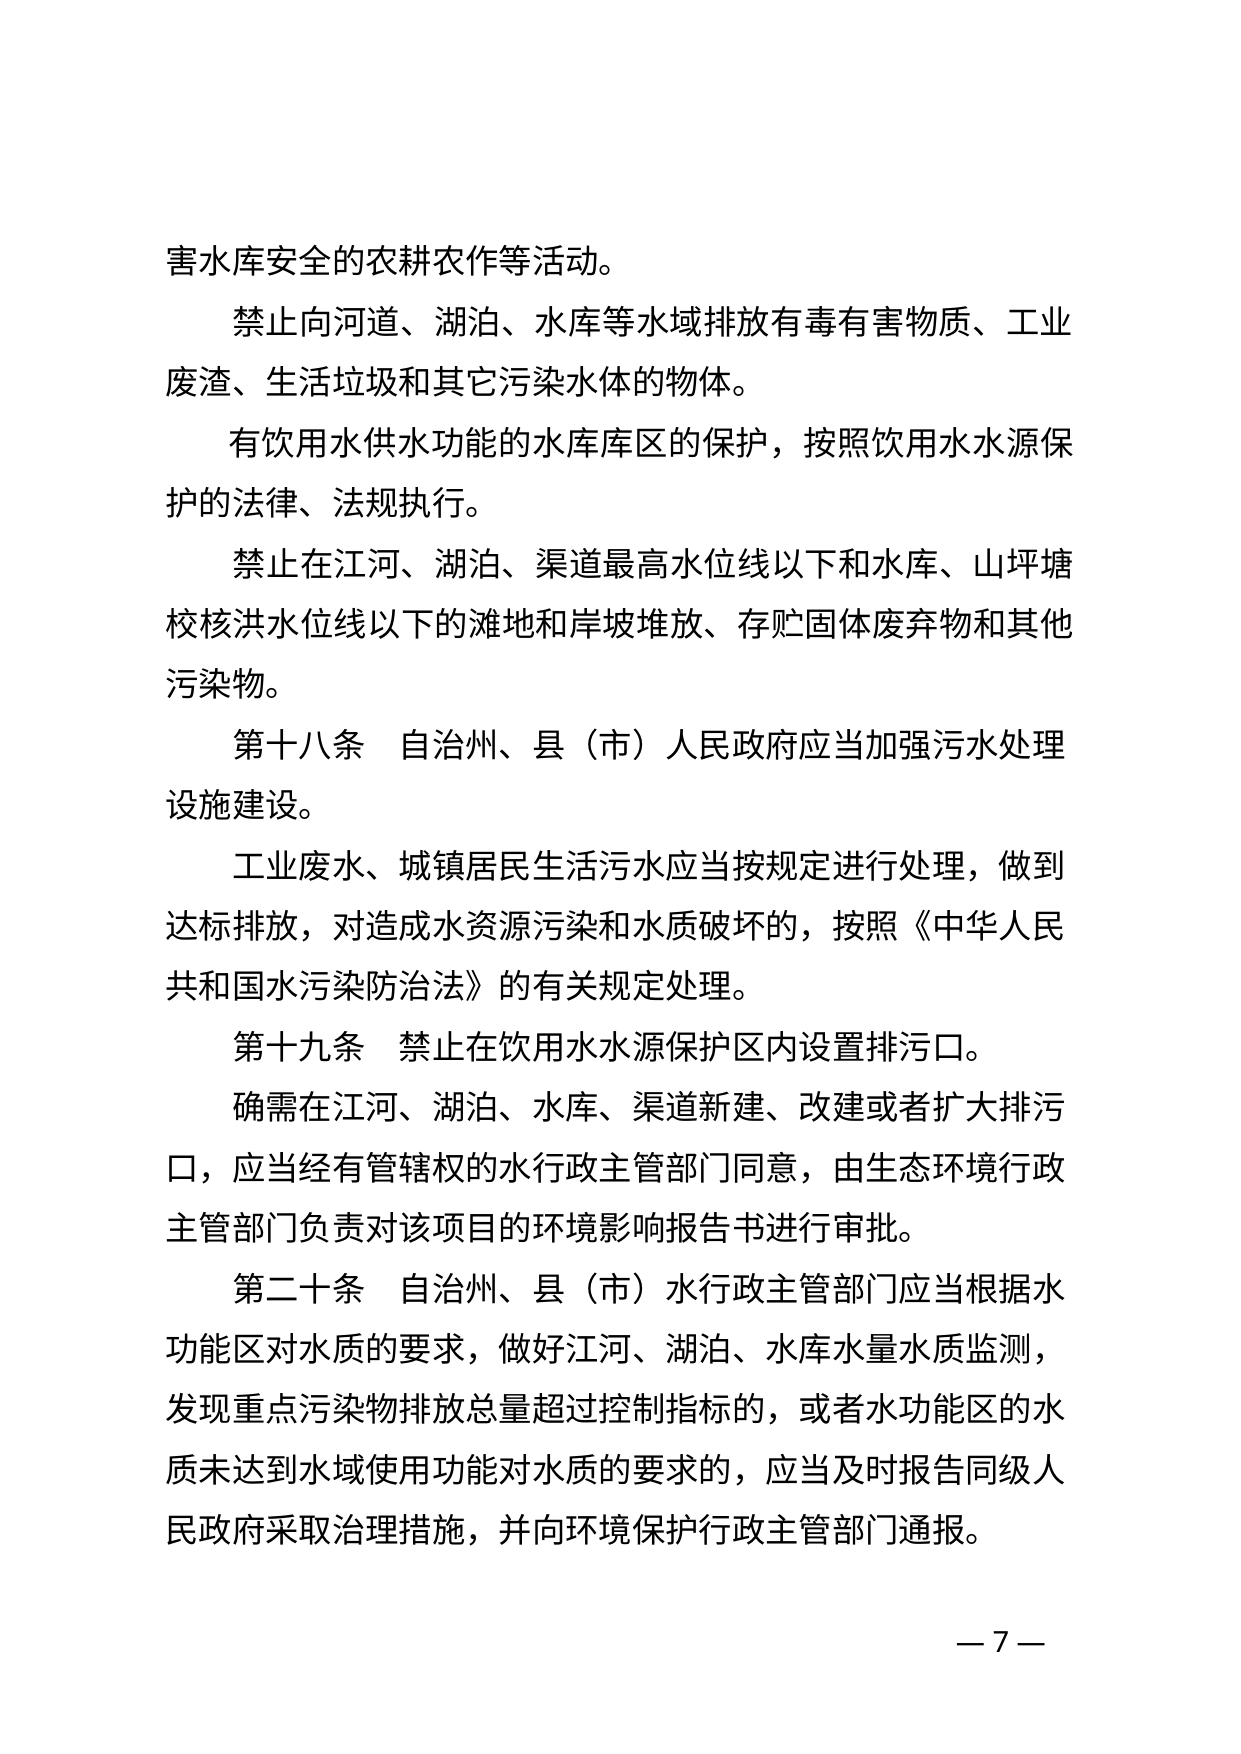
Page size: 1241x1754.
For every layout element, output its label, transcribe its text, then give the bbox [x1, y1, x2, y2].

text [165, 226, 1075, 286]
text 第十九条 禁止在饮用水水源保护区内设置排污口。 [165, 1011, 1075, 1071]
text 有饮用水供水功能的水库库区的保护，按照饮用水水源保护的法律、法规执行。 [165, 407, 1075, 528]
text 第十八条 自治州、县（市）人民政府应当加强污水处理设施建设。 [165, 709, 1075, 830]
text 工业废水、城镇居民生活污水应当按规定进行处理，做到达标排放，对造成水资源污染和水质破坏的，按照《中华人民共和国水污染防治法》的有关规定处理。 [165, 830, 1075, 1011]
text 禁止在江河、湖泊、渠道最高水位线以下和水库、山坪塘校核洪水位线以下的滩地和岸坡堆放、存贮固体废弃物和其他污染物。 [165, 528, 1075, 709]
text 第二十条 自治州、县（市）水行政主管部门应当根据水功能区对水质的要求，做好江河、湖泊、水库水量水质监测，发现重点污染物排放总量超过控制指标的，或者水功能区的水质未达到水域使用功能对水质的要求的，应当及时报告同级人民政府采取治理措施，并向环境保护行政主管部门通报。 [165, 1253, 1075, 1555]
text 禁止向河道、湖泊、水库等水域排放有毒有害物质、工业废渣、生活垃圾和其它污染水体的物体。 [165, 286, 1075, 407]
text 确需在江河、湖泊、水库、渠道新建、改建或者扩大排污口，应当经有管辖权的水行政主管部门同意，由生态环境行政主管部门负责对该项目的环境影响报告书进行审批。 [165, 1071, 1075, 1253]
